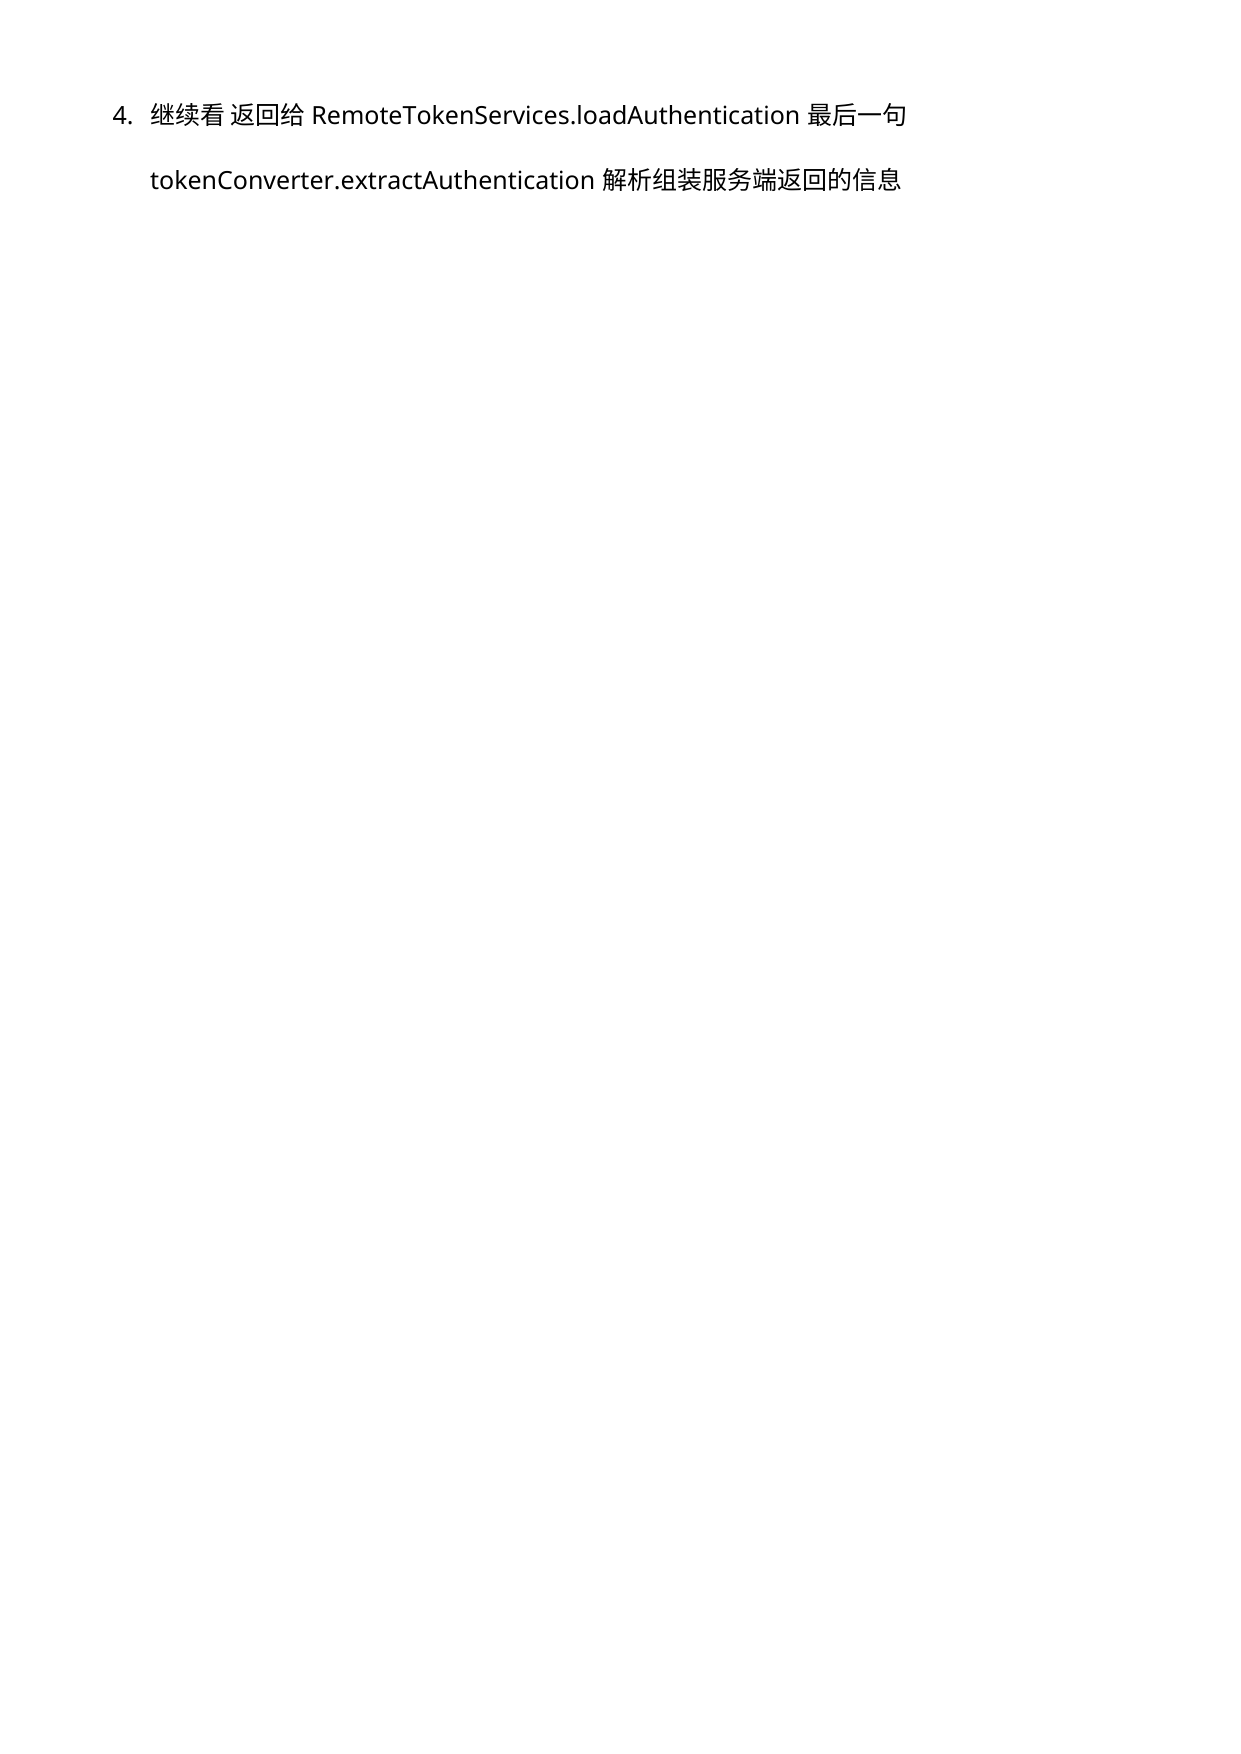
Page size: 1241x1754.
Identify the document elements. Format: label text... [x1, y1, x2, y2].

list 继续看 返回给 RemoteTokenServices.loadAuthentication 最后一句 tokenConverter.extractAuthentication 解析组装服务端返回的信息 [112, 81, 1165, 211]
